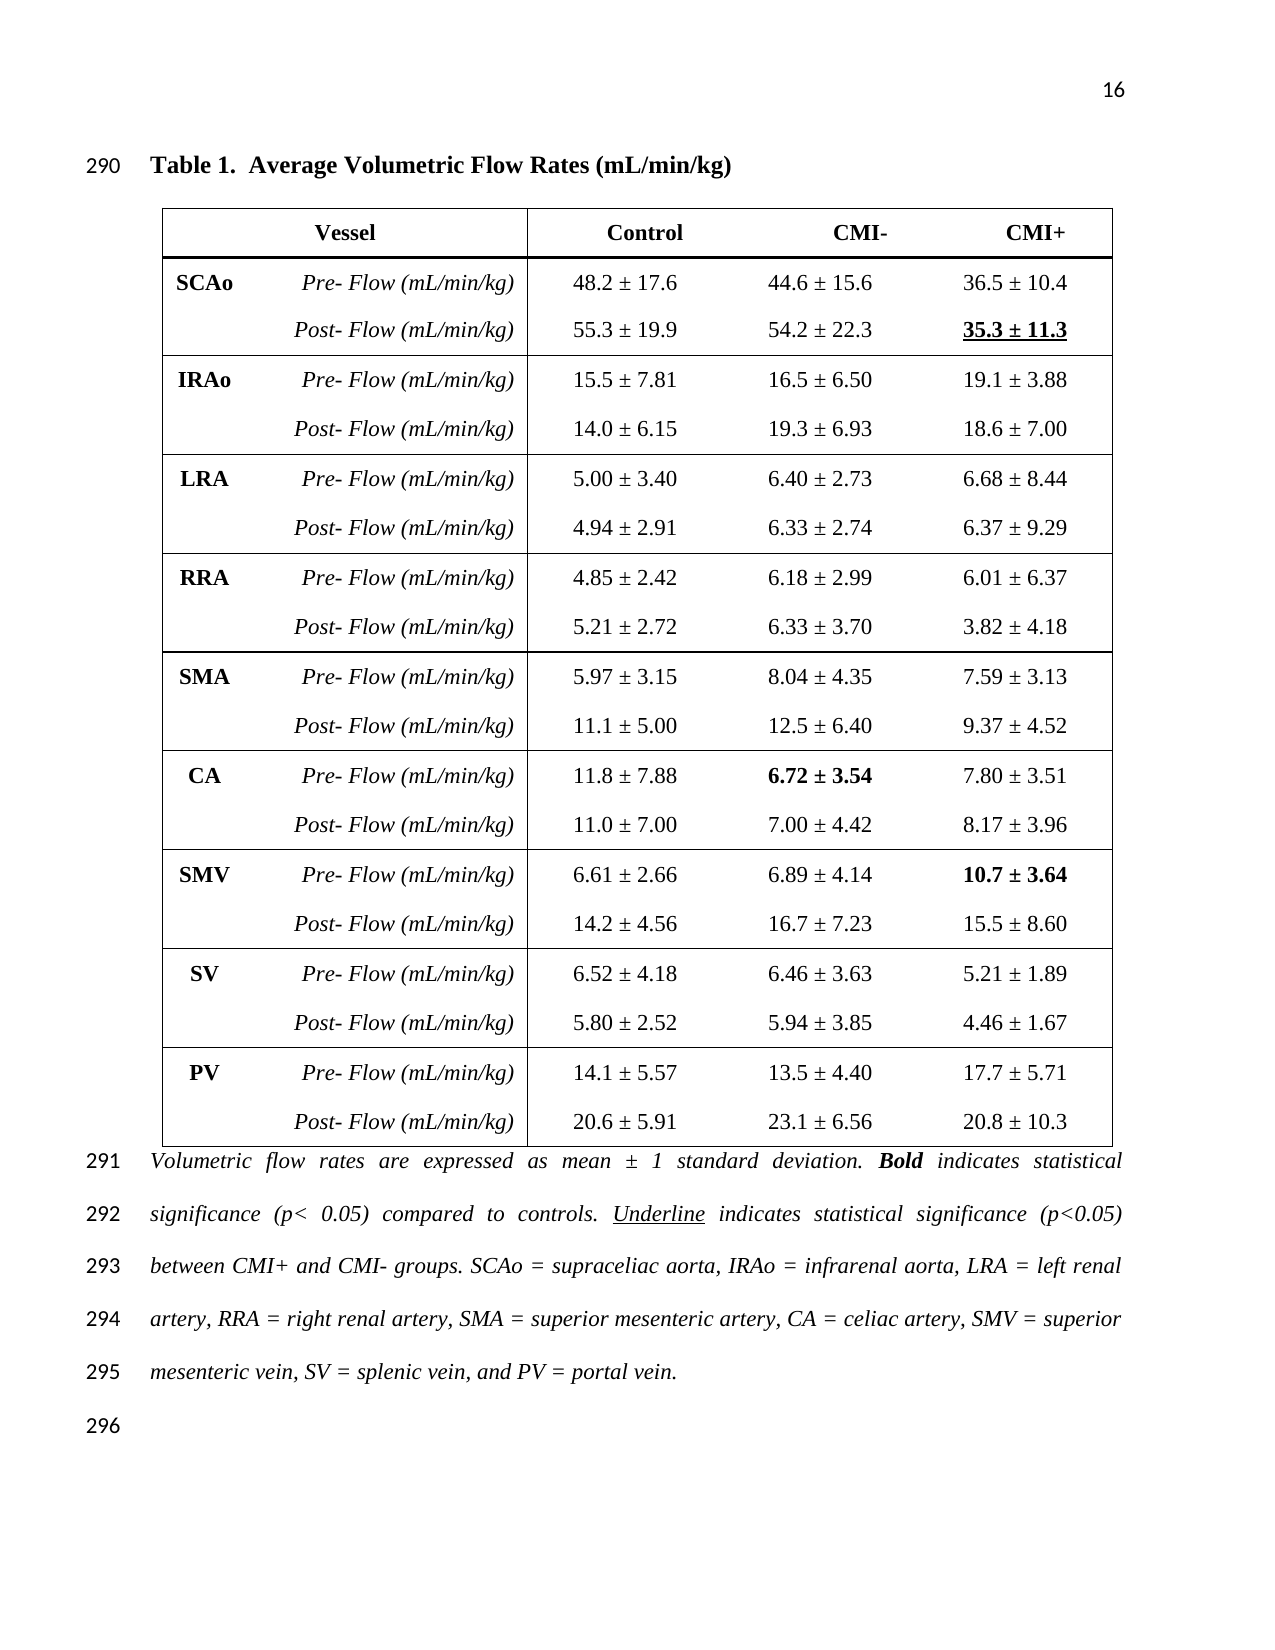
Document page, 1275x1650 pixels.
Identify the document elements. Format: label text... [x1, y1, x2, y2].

table_cell Pre- Flow (mL/min/kg) [246, 949, 527, 998]
table_cell 3.82 ± 4.18 [918, 602, 1112, 651]
table_cell 14.1 ± 5.57 [528, 1048, 722, 1097]
table_cell 20.6 ± 5.91 [528, 1097, 722, 1146]
table_cell [163, 404, 246, 453]
table_cell 4.94 ± 2.91 [528, 503, 722, 552]
table_cell SV [163, 949, 246, 998]
table_cell 9.37 ± 4.52 [918, 701, 1112, 750]
table_header CMI- [762, 209, 959, 256]
table_cell 15.5 ± 8.60 [918, 899, 1112, 948]
table_cell [163, 305, 246, 354]
table_cell 19.3 ± 6.93 [723, 404, 917, 453]
table_cell 18.6 ± 7.00 [918, 404, 1112, 453]
table_cell 19.1 ± 3.88 [918, 356, 1112, 404]
table_cell Pre- Flow (mL/min/kg) [246, 653, 527, 701]
table_cell 5.97 ± 3.15 [528, 653, 722, 701]
table_cell 12.5 ± 6.40 [723, 701, 917, 750]
table_cell 7.80 ± 3.51 [918, 751, 1112, 800]
table_cell Post- Flow (mL/min/kg) [246, 701, 527, 750]
table_cell 14.2 ± 4.56 [528, 899, 722, 948]
table_cell RRA [163, 554, 246, 602]
table_cell 16.7 ± 7.23 [723, 899, 917, 948]
table_cell Pre- Flow (mL/min/kg) [246, 1048, 527, 1097]
table_cell 6.33 ± 3.70 [723, 602, 917, 651]
table_cell 23.1 ± 6.56 [723, 1097, 917, 1146]
table_cell 8.17 ± 3.96 [918, 800, 1112, 849]
table_cell 6.52 ± 4.18 [528, 949, 722, 998]
table_cell 6.72 ± 3.54 [723, 751, 917, 800]
table_cell 11.1 ± 5.00 [528, 701, 722, 750]
table_cell 5.00 ± 3.40 [528, 455, 722, 503]
table_cell 6.33 ± 2.74 [723, 503, 917, 552]
table_header CMI+ [959, 209, 1112, 256]
table_cell Post- Flow (mL/min/kg) [246, 602, 527, 651]
table_cell SMA [163, 653, 246, 701]
table_cell [163, 701, 246, 750]
table_cell 4.46 ± 1.67 [918, 998, 1112, 1047]
table_cell Post- Flow (mL/min/kg) [246, 800, 527, 849]
table_cell 11.0 ± 7.00 [528, 800, 722, 849]
table_cell 5.21 ± 2.72 [528, 602, 722, 651]
table_cell 5.94 ± 3.85 [723, 998, 917, 1047]
table_cell 6.01 ± 6.37 [918, 554, 1112, 602]
table_cell 44.6 ± 15.6 [723, 259, 917, 305]
table_cell SCAo [163, 259, 246, 305]
table_cell [163, 800, 246, 849]
table_cell Pre- Flow (mL/min/kg) [246, 356, 527, 404]
table_cell 5.21 ± 1.89 [918, 949, 1112, 998]
table_cell 6.18 ± 2.99 [723, 554, 917, 602]
table_cell 16.5 ± 6.50 [723, 356, 917, 404]
table_cell Pre- Flow (mL/min/kg) [246, 751, 527, 800]
table_cell CA [163, 751, 246, 800]
table_cell 54.2 ± 22.3 [723, 305, 917, 354]
table_cell 11.8 ± 7.88 [528, 751, 722, 800]
table_cell 55.3 ± 19.9 [528, 305, 722, 354]
table_cell Post- Flow (mL/min/kg) [246, 998, 527, 1047]
table_cell 48.2 ± 17.6 [528, 259, 722, 305]
table_cell [163, 503, 246, 552]
table_cell 15.5 ± 7.81 [528, 356, 722, 404]
table_cell 6.40 ± 2.73 [723, 455, 917, 503]
table_cell 6.68 ± 8.44 [918, 455, 1112, 503]
table_cell 7.59 ± 3.13 [918, 653, 1112, 701]
table_cell Pre- Flow (mL/min/kg) [246, 259, 527, 305]
table_cell Post- Flow (mL/min/kg) [246, 503, 527, 552]
table_cell [163, 1097, 246, 1146]
table_cell 4.85 ± 2.42 [528, 554, 722, 602]
table_cell PV [163, 1048, 246, 1097]
table_header Vessel [163, 209, 527, 256]
table_cell [163, 998, 246, 1047]
table_cell 14.0 ± 6.15 [528, 404, 722, 453]
table_cell [163, 602, 246, 651]
text Volumetric flow rates are expressed as mean ± 1 standard deviation. Bold indicates statistical significance (p< 0.05) compared to controls. Underline indicates statistical significance (p<0.05) between CMI+ and CMI- groups. SCAo = supraceliac aorta, IRAo = infrarenal aorta, LRA = left renal artery, RRA = right renal artery, SMA = superior mesenteric artery, CA = celiac artery, SMV = superior mesenteric vein, SV = splenic vein, and PV = portal vein. [150, 1147, 1125, 1384]
table_cell 8.04 ± 4.35 [723, 653, 917, 701]
table_cell SMV [163, 850, 246, 899]
table_cell 6.46 ± 3.63 [723, 949, 917, 998]
table_cell Post- Flow (mL/min/kg) [246, 305, 527, 354]
table_cell Post- Flow (mL/min/kg) [246, 1097, 527, 1146]
table_cell 7.00 ± 4.42 [723, 800, 917, 849]
table_cell Post- Flow (mL/min/kg) [246, 404, 527, 453]
table_cell 35.3 ± 11.3 [918, 305, 1112, 354]
table_cell LRA [163, 455, 246, 503]
table_cell 36.5 ± 10.4 [918, 259, 1112, 305]
table_cell IRAo [163, 356, 246, 404]
table_cell 6.61 ± 2.66 [528, 850, 722, 899]
table_cell Post- Flow (mL/min/kg) [246, 899, 527, 948]
table_cell Pre- Flow (mL/min/kg) [246, 455, 527, 503]
table_cell 10.7 ± 3.64 [918, 850, 1112, 899]
table_cell 17.7 ± 5.71 [918, 1048, 1112, 1097]
table_cell 6.89 ± 4.14 [723, 850, 917, 899]
table_cell 5.80 ± 2.52 [528, 998, 722, 1047]
table_cell 20.8 ± 10.3 [918, 1097, 1112, 1146]
table_cell 6.37 ± 9.29 [918, 503, 1112, 552]
table_cell 13.5 ± 4.40 [723, 1048, 917, 1097]
table_cell Pre- Flow (mL/min/kg) [246, 850, 527, 899]
table_header Control [528, 209, 762, 256]
text Table 1. Average Volumetric Flow Rates (mL/min/kg) [150, 150, 1125, 179]
table_cell [163, 899, 246, 948]
table_cell Pre- Flow (mL/min/kg) [246, 554, 527, 602]
